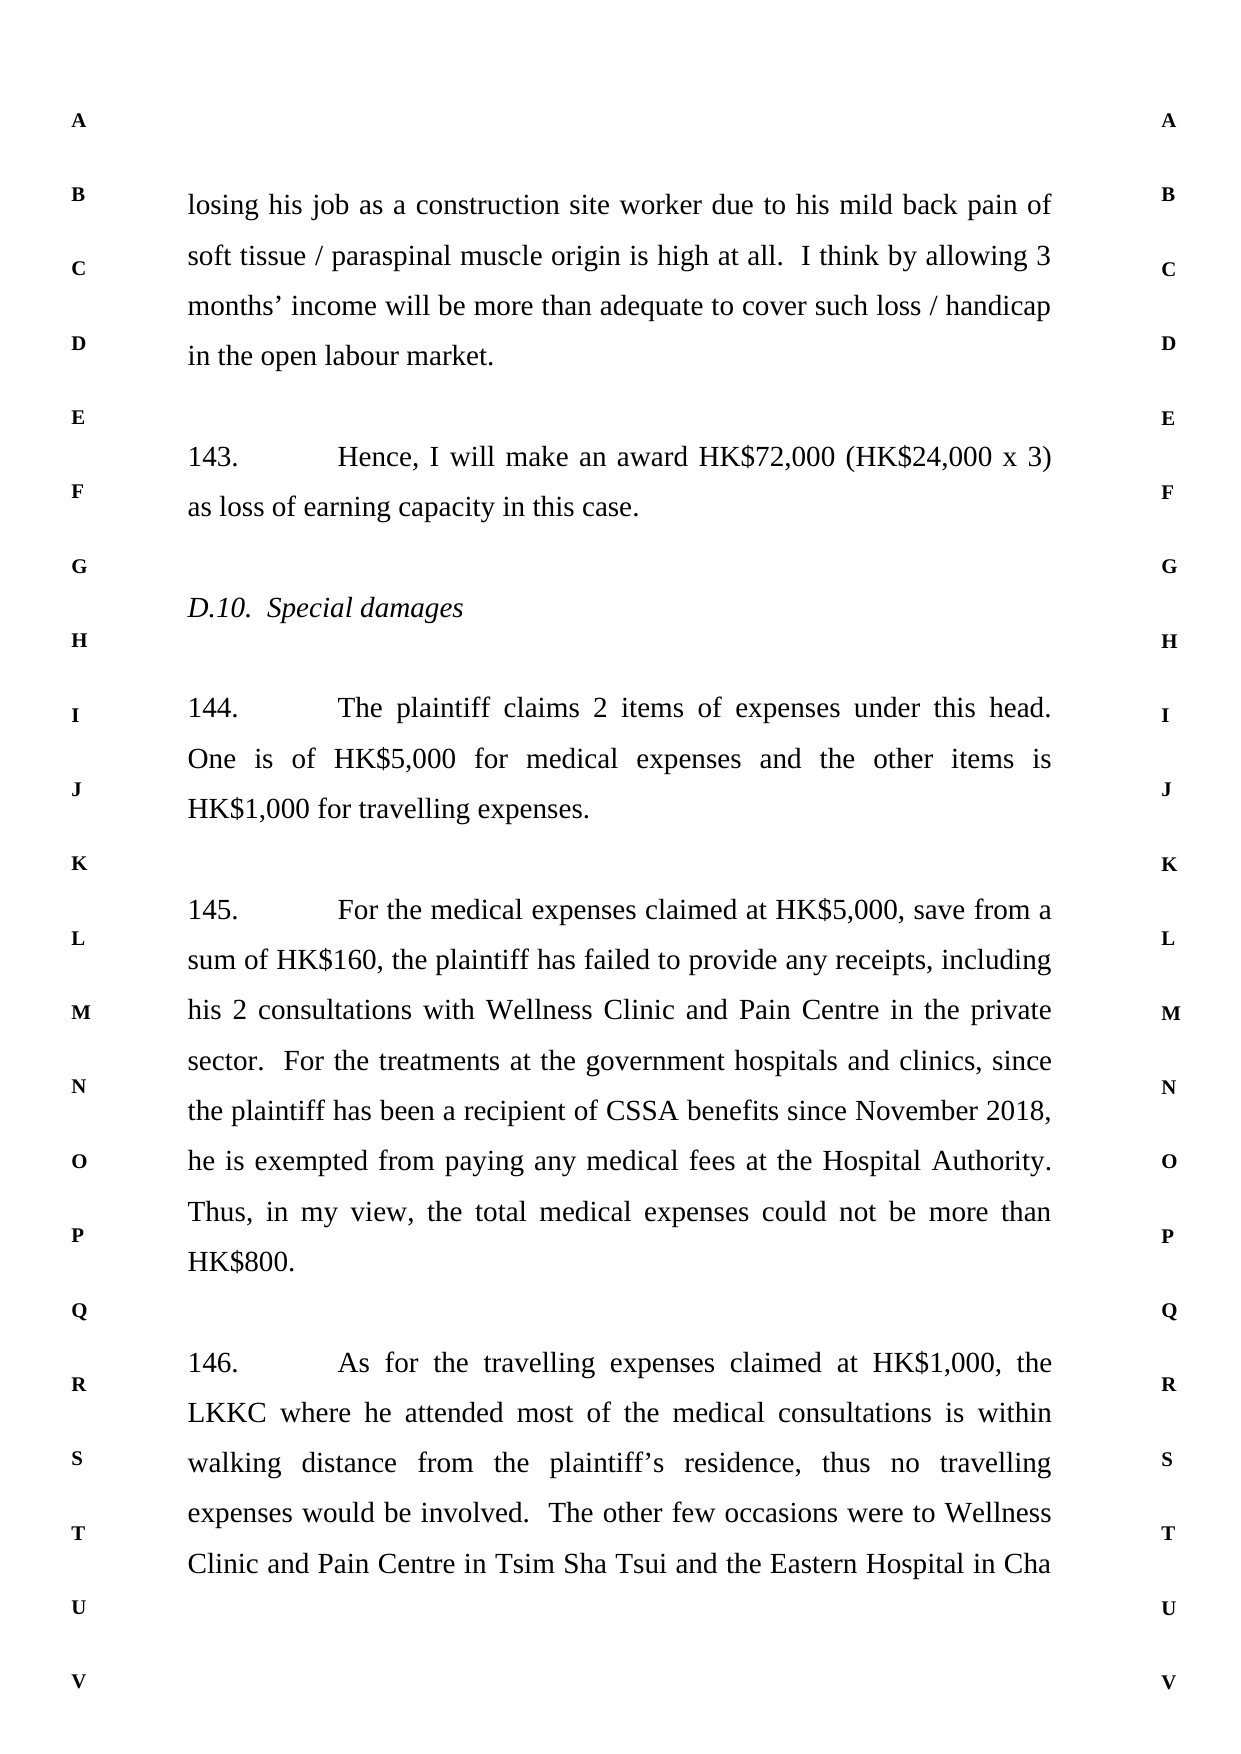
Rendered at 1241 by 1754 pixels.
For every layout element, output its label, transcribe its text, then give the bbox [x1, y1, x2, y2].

list Hence, I will make an award HK$72,000 (HK$24,000 x 3) as loss of earning capacity in this case. [187, 439, 1053, 523]
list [187, 187, 1053, 372]
list The plaintiff claims 2 items of expenses under this head. One is of HK$5,000 for medical expenses and the other items is HK$1,000 for travelling expenses. [187, 691, 1053, 825]
list For the medical expenses claimed at HK$5,000, save from a sum of HK$160, the plaintiff has failed to provide any receipts, including his 2 consultations with Wellness Clinic and Pain Centre in the private sector. For the treatments at the government hospitals and clinics, since the plaintiff has been a recipient of CSSA benefits since November 2018, he is exempted from paying any medical fees at the Hospital Authority. Thus, in my view, the total medical expenses could not be more than HK$800. [187, 892, 1053, 1278]
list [187, 1345, 1053, 1579]
text D.10. Special damages [187, 590, 1053, 623]
